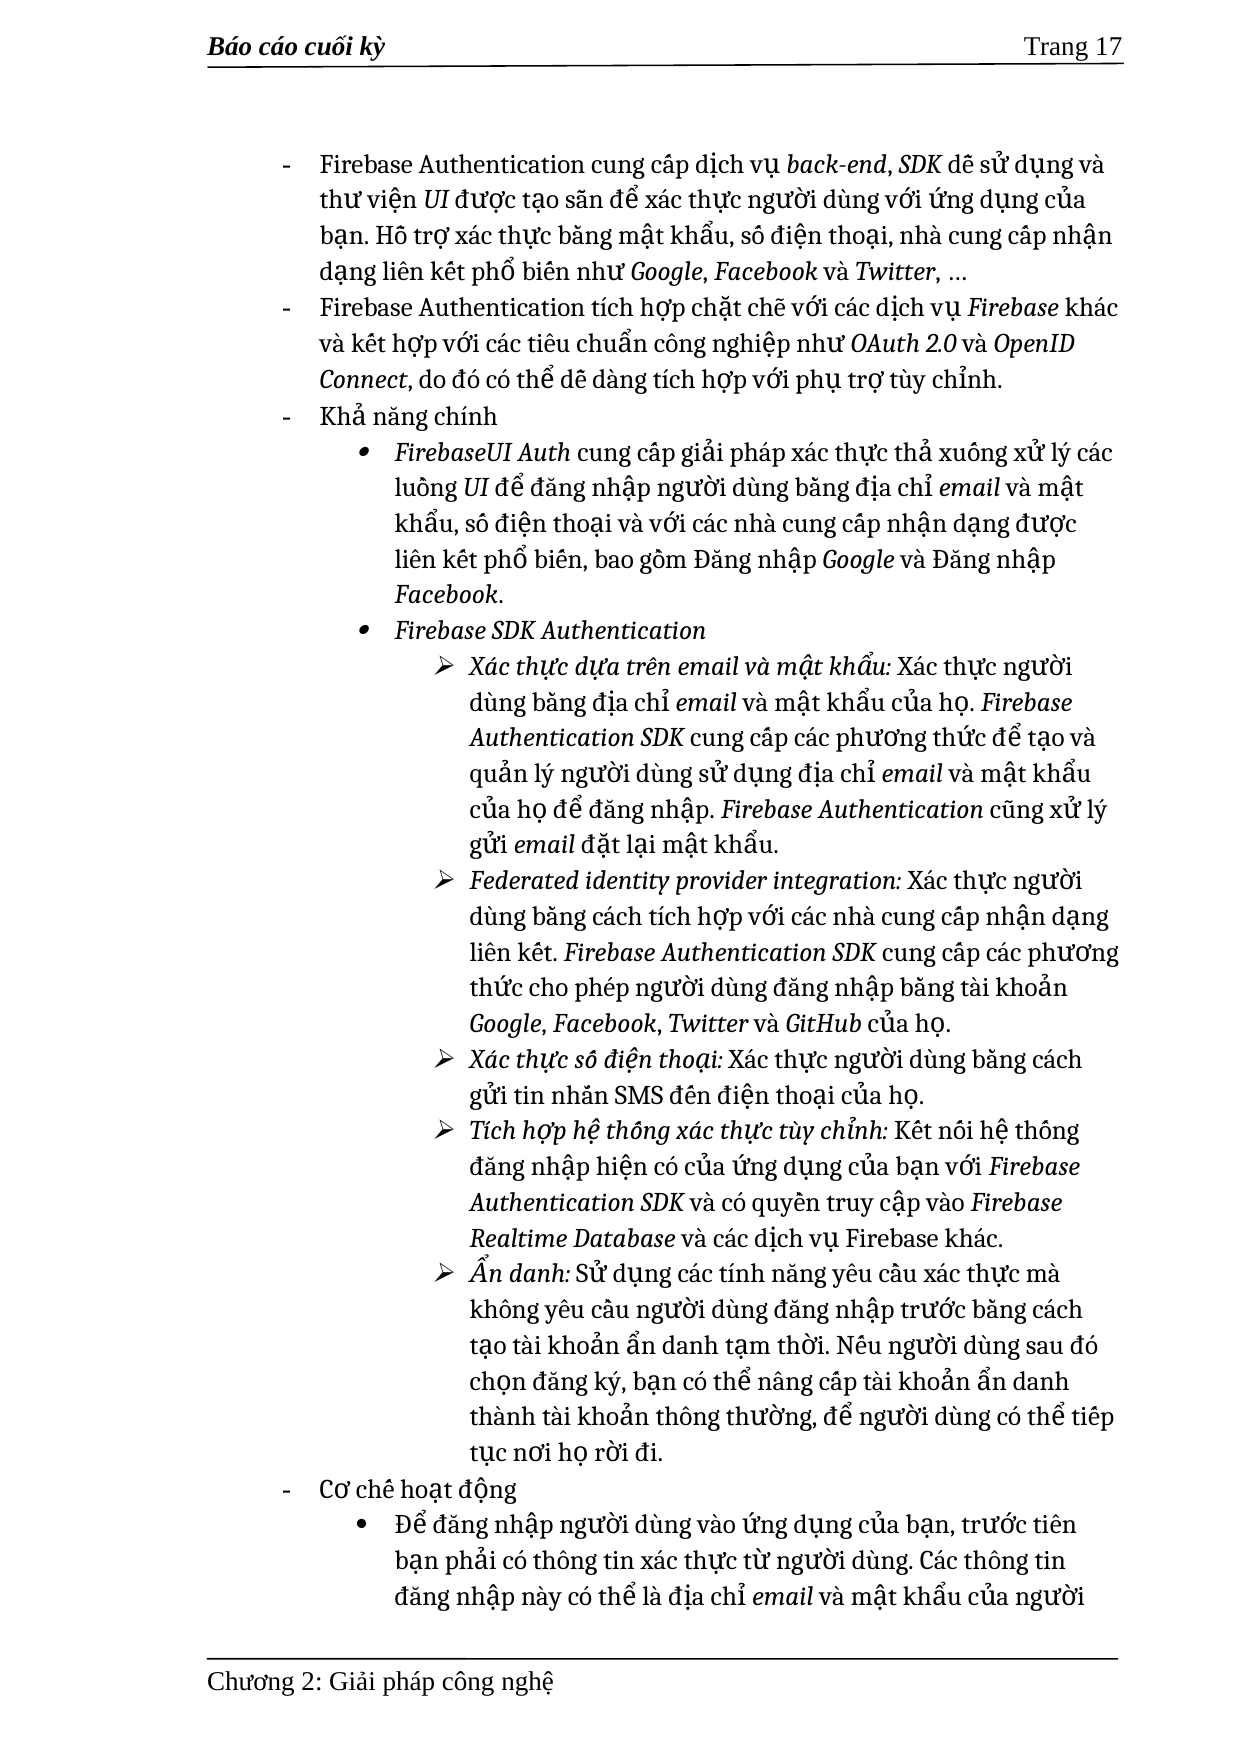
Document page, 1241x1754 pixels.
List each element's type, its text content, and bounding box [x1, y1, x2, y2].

list Tích hợp hệ thống xác thực tùy chỉnh: Kết nối hệ thống đăng nhập hiện có của ứng dụng của bạn với Firebase Authentication SDK và có quyền truy cập vào Firebase Realtime Database và các dịch vụ Firebase khác. [432, 1115, 1122, 1254]
list Firebase SDK Authentication [357, 615, 1122, 646]
list Federated identity provider integration: Xác thực người dùng bằng cách tích hợp với các nhà cung cấp nhận dạng liên kết. Firebase Authentication SDK cung cấp các phương thức cho phép người dùng đăng nhập bằng tài khoản Google, Facebook, Twitter và GitHub của họ. [432, 865, 1122, 1039]
text Firebase Authentication cung cấp dịch vụ back-end, SDK dễ sử dụng và thư viện UI được tạo sẵn để xác thực người dùng với ứng dụng của bạn. Hỗ trợ xác thực bằng mật khẩu, số điện thoại, nhà cung cấp nhận dạng liên kết phổ biến như Google, Facebook và Twitter, … [282, 148, 1122, 287]
list Xác thực dựa trên email và mật khẩu: Xác thực người dùng bằng địa chỉ email và mật khẩu của họ. Firebase Authentication SDK cung cấp các phương thức để tạo và quản lý người dùng sử dụng địa chỉ email và mật khẩu của họ để đăng nhập. Firebase Authentication cũng xử lý gửi email đặt lại mật khẩu. [432, 651, 1122, 861]
list Ẩn danh: Sử dụng các tính năng yêu cầu xác thực mà không yêu cầu người dùng đăng nhập trước bằng cách tạo tài khoản ẩn danh tạm thời. Nếu người dùng sau đó chọn đăng ký, bạn có thể nâng cấp tài khoản ẩn danh thành tài khoản thông thường, để người dùng có thể tiếp tục nơi họ rời đi. [432, 1258, 1122, 1468]
list FirebaseUI Auth cung cấp giải pháp xác thực thả xuống xử lý các luồng UI để đăng nhập người dùng bằng địa chỉ email và mật khẩu, số điện thoại và với các nhà cung cấp nhận dạng được liên kết phổ biến, bao gồm Đăng nhập Google và Đăng nhập Facebook. [357, 437, 1122, 611]
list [357, 1509, 1122, 1612]
text Firebase Authentication tích hợp chặt chẽ với các dịch vụ Firebase khác và kết hợp với các tiêu chuẩn công nghiệp như OAuth 2.0 và OpenID Connect, do đó có thể dễ dàng tích hợp với phụ trợ tùy chỉnh. [282, 292, 1122, 395]
text Khả năng chính [282, 400, 1122, 432]
text Cơ chế hoạt động [282, 1473, 1122, 1505]
list Xác thực số điện thoại: Xác thực người dùng bằng cách gửi tin nhắn SMS đến điện thoại của họ. [432, 1044, 1122, 1111]
